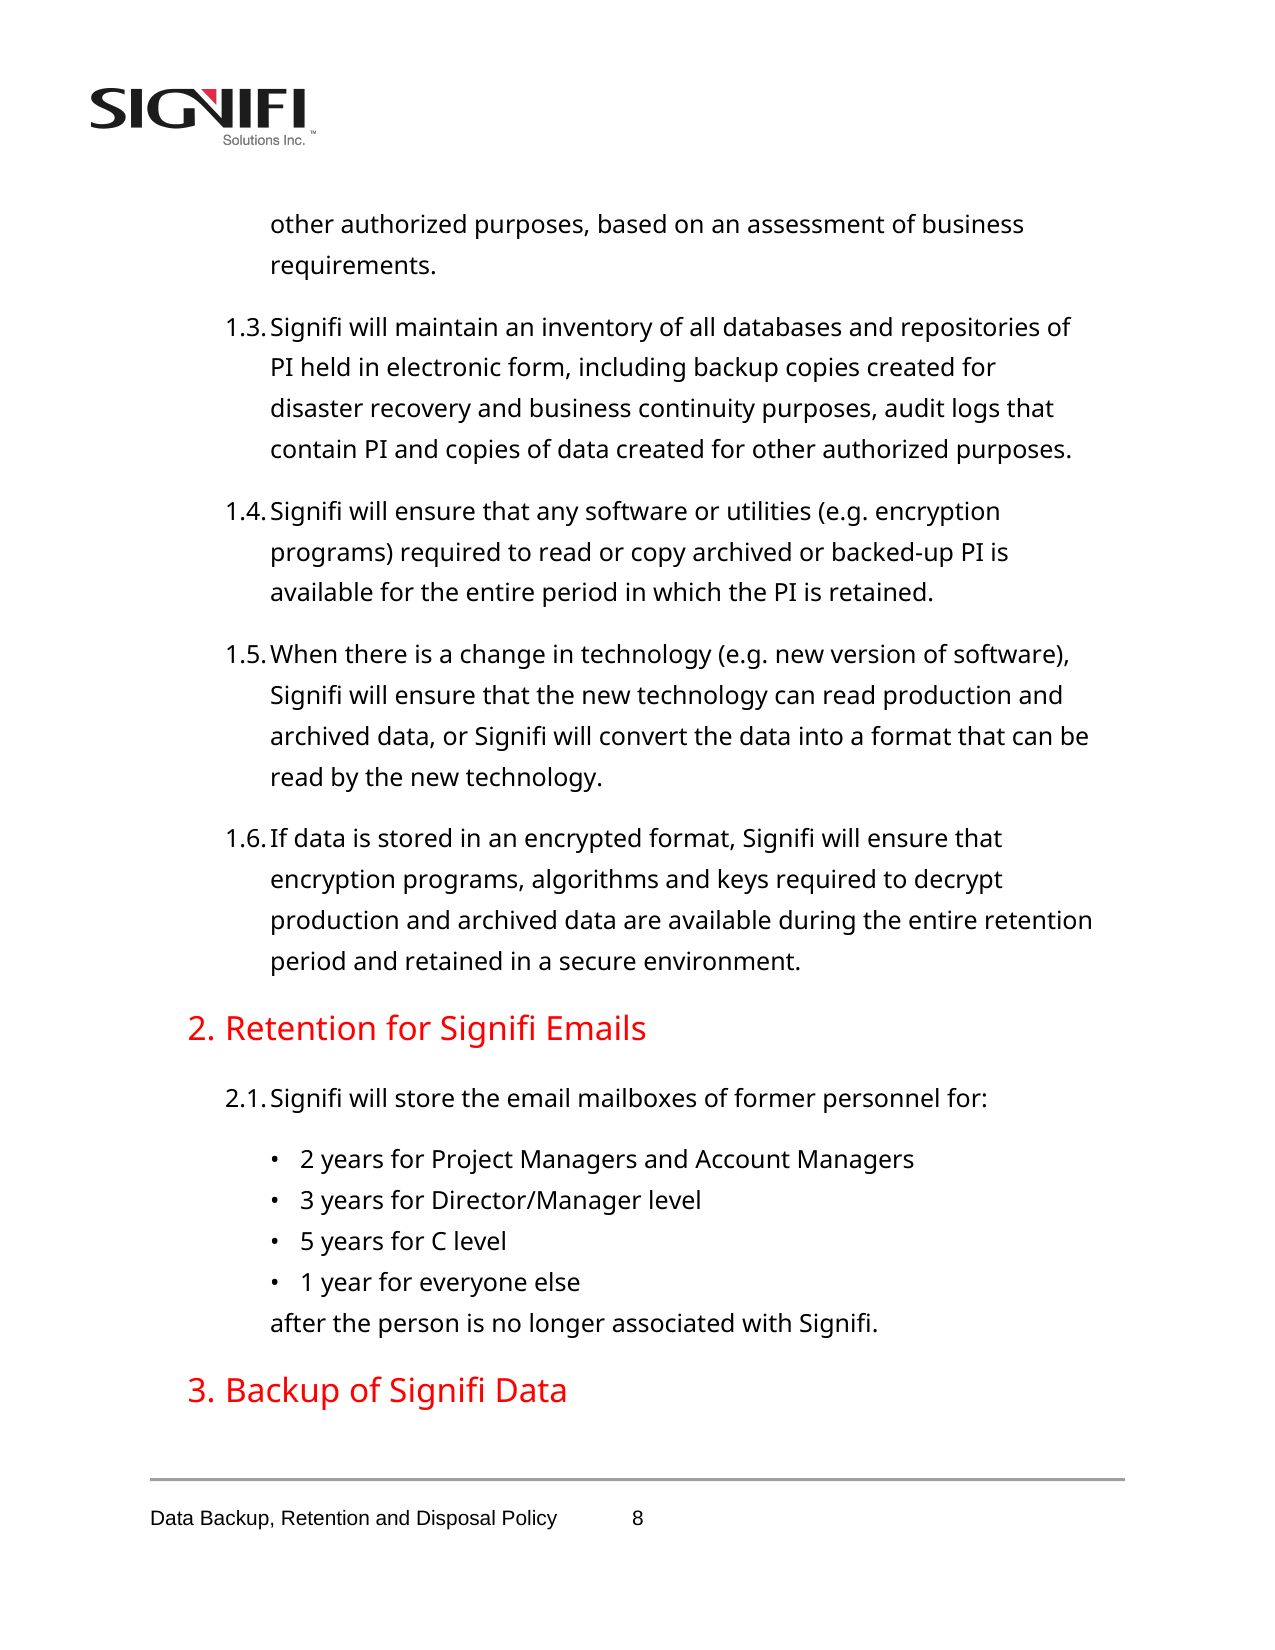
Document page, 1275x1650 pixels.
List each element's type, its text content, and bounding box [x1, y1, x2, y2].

text • 2 years for Project Managers and Account Managers • 3 years for Director/Manager level • 5 years for C level • 1 year for everyone else after the person is no longer associated with Signifi. [270, 1142, 1096, 1339]
subtitle Backup of Signifi Data [187, 1367, 1096, 1412]
list If data is stored in an encrypted format, Signifi will ensure that encryption programs, algorithms and keys required to decrypt production and archived data are available during the entire retention period and retained in a secure environment. [225, 821, 1096, 977]
subtitle Retention for Signifi Emails [187, 1005, 1096, 1051]
list Signifi will maintain an inventory of all databases and repositories of PI held in electronic form, including backup copies created for disaster recovery and business continuity purposes, audit logs that contain PI and copies of data created for other authorized purposes. [225, 309, 1096, 466]
list Signifi will store the email mailboxes of former personnel for: [225, 1080, 1096, 1114]
picture [91, 88, 316, 145]
list Signifi will ensure that any software or utilities (e.g. encryption programs) required to read or copy archived or backed-up PI is available for the entire period in which the PI is retained. [225, 493, 1096, 609]
list When there is a change in technology (e.g. new version of software), Signifi will ensure that the new technology can read production and archived data, or Signifi will convert the data into a format that can be read by the new technology. [225, 637, 1096, 793]
